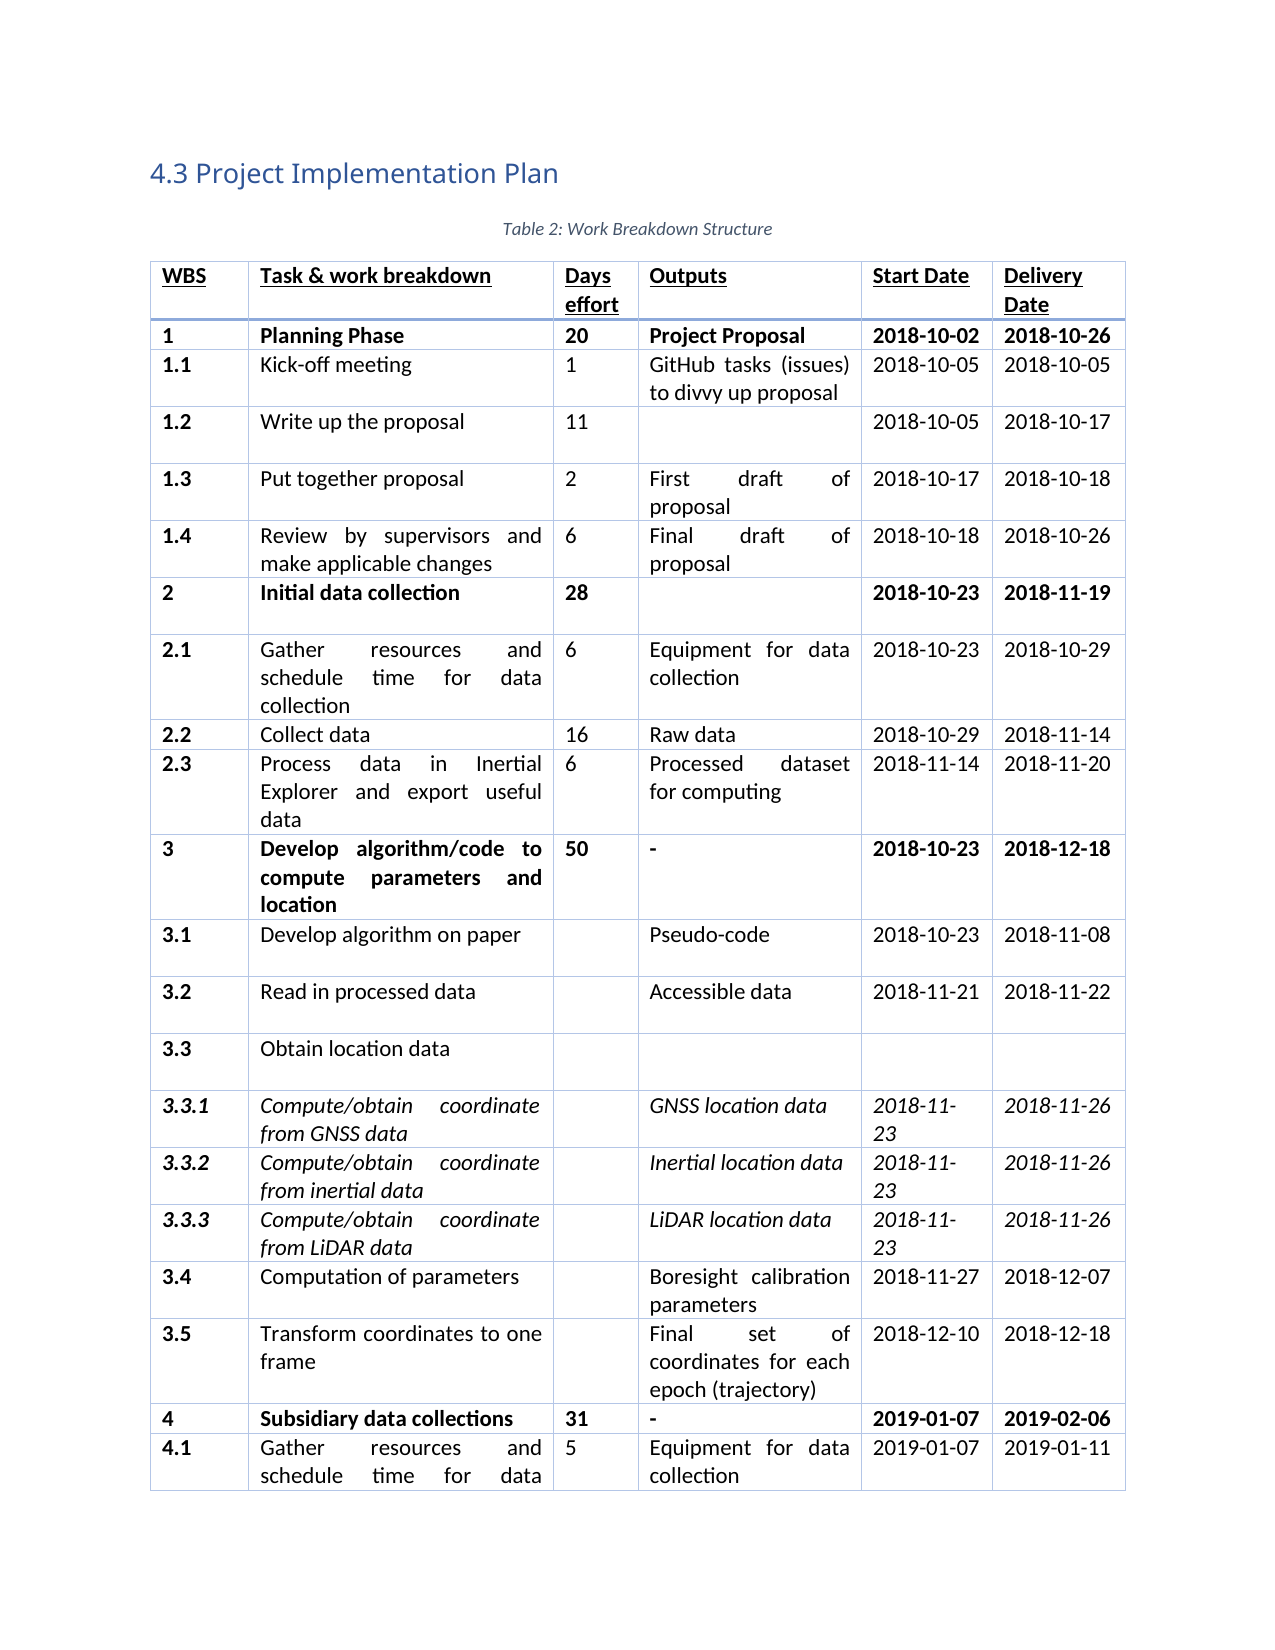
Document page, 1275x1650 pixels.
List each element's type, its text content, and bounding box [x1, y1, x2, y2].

table_cell 1.3 [151, 464, 248, 520]
table_cell 3.3.2 [151, 1148, 248, 1204]
table_cell 4 [151, 1404, 248, 1432]
text Table 2: Work Breakdown Structure [150, 194, 1125, 240]
table_cell Put together proposal [249, 464, 553, 520]
table_header Task & work breakdown [249, 262, 553, 318]
table_cell Computation of parameters [249, 1262, 553, 1318]
table_cell [639, 407, 861, 463]
table_cell Develop algorithm on paper [249, 920, 553, 976]
table_cell 1.4 [151, 521, 248, 577]
table_cell 2018-10-02 [862, 321, 992, 349]
table_cell Develop algorithm/code to compute parameters and location [249, 835, 553, 919]
table_cell Equipment for data collection [639, 635, 861, 719]
table_cell 2018-12-18 [993, 835, 1125, 919]
table_cell 3.2 [151, 977, 248, 1033]
table_cell Read in processed data [249, 977, 553, 1033]
table_cell [554, 1319, 638, 1403]
table_cell 2018-10-23 [862, 835, 992, 919]
table_cell 6 [554, 750, 638, 833]
table_header Start Date [862, 262, 992, 318]
table_cell Planning Phase [249, 321, 553, 349]
table_cell 2018-10-29 [862, 720, 992, 748]
table_cell Gather resources and schedule time for data collection [249, 635, 553, 719]
table_cell 1.2 [151, 407, 248, 463]
table_cell GNSS location data [639, 1091, 861, 1147]
table_cell 2018-11-14 [993, 720, 1125, 748]
table_cell 2018-10-05 [993, 350, 1125, 406]
table_cell 2 [151, 578, 248, 634]
table_cell Initial data collection [249, 578, 553, 634]
table_cell 3.5 [151, 1319, 248, 1403]
table_cell 28 [554, 578, 638, 634]
table_cell Obtain location data [249, 1034, 553, 1090]
table_cell 1 [151, 321, 248, 349]
table_cell Collect data [249, 720, 553, 748]
table_cell 2018-10-18 [993, 464, 1125, 520]
table_cell 2018-11-08 [993, 920, 1125, 976]
table_cell [639, 578, 861, 634]
table_cell 20 [554, 321, 638, 349]
table_cell 2.1 [151, 635, 248, 719]
table_cell [554, 1034, 638, 1090]
table_header WBS [151, 262, 248, 318]
table_cell Kick-off meeting [249, 350, 553, 406]
table_cell Processed dataset for computing [639, 750, 861, 833]
table_cell Compute/obtain coordinate from inertial data [249, 1148, 553, 1204]
subtitle 4.3 Project Implementation Plan [150, 154, 1125, 191]
table_cell Pseudo-code [639, 920, 861, 976]
table_cell 3.1 [151, 920, 248, 976]
table_header Outputs [639, 262, 861, 318]
table_cell Raw data [639, 720, 861, 748]
table_cell 1 [554, 350, 638, 406]
table_header Days effort [554, 262, 638, 318]
table_cell 2019-01-07 [862, 1404, 992, 1432]
table_cell [554, 1091, 638, 1147]
table_cell [554, 1205, 638, 1261]
table_cell Write up the proposal [249, 407, 553, 463]
table_cell [554, 1262, 638, 1318]
table_cell 2018-11-26 [993, 1091, 1125, 1147]
table_header Delivery Date [993, 262, 1125, 318]
table_cell 1.1 [151, 350, 248, 406]
table_cell 2018-11-22 [993, 977, 1125, 1033]
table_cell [249, 1434, 553, 1489]
table_cell 2018-11-23 [862, 1148, 992, 1204]
table_cell - [639, 1404, 861, 1432]
table_cell 2019-01-07 [862, 1434, 992, 1489]
table_cell 2.3 [151, 750, 248, 833]
table_cell 2018-11-14 [862, 750, 992, 833]
table_cell 2 [554, 464, 638, 520]
table_cell 4.1 [151, 1434, 248, 1489]
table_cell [639, 1434, 861, 1489]
table_cell 3.3 [151, 1034, 248, 1090]
table_cell 2019-02-06 [993, 1404, 1125, 1432]
table_cell 2018-10-17 [862, 464, 992, 520]
table_cell 2018-12-07 [993, 1262, 1125, 1318]
table_cell 2018-11-19 [993, 578, 1125, 634]
table_cell 2018-11-26 [993, 1205, 1125, 1261]
table_cell 2018-11-21 [862, 977, 992, 1033]
table_cell Inertial location data [639, 1148, 861, 1204]
table_cell Subsidiary data collections [249, 1404, 553, 1432]
table_cell 3.3.1 [151, 1091, 248, 1147]
table_cell [862, 1034, 992, 1090]
table_cell 2019-01-11 [993, 1434, 1125, 1489]
table_cell 2018-11-23 [862, 1091, 992, 1147]
table_cell Process data in Inertial Explorer and export useful data [249, 750, 553, 833]
table_cell 2018-11-23 [862, 1205, 992, 1261]
table_cell 3 [151, 835, 248, 919]
table_cell Review by supervisors and make applicable changes [249, 521, 553, 577]
table_cell 2018-10-23 [862, 578, 992, 634]
table_cell Final draft of proposal [639, 521, 861, 577]
table_cell Transform coordinates to one frame [249, 1319, 553, 1403]
table_cell GitHub tasks (issues) to divvy up proposal [639, 350, 861, 406]
table_cell - [639, 835, 861, 919]
table_cell 2018-11-20 [993, 750, 1125, 833]
table_cell Accessible data [639, 977, 861, 1033]
table_cell 2018-10-23 [862, 920, 992, 976]
table_cell First draft of proposal [639, 464, 861, 520]
table_cell 2018-11-26 [993, 1148, 1125, 1204]
table_cell 2018-10-23 [862, 635, 992, 719]
table_cell 2018-12-18 [993, 1319, 1125, 1403]
table_cell 2018-10-29 [993, 635, 1125, 719]
table_cell 2018-10-26 [993, 321, 1125, 349]
table_cell 2018-10-05 [862, 350, 992, 406]
table_cell 2018-11-27 [862, 1262, 992, 1318]
table_cell 50 [554, 835, 638, 919]
table_cell [993, 1034, 1125, 1090]
table_cell 3.4 [151, 1262, 248, 1318]
table_cell Final set of coordinates for each epoch (trajectory) [639, 1319, 861, 1403]
table_cell 2018-10-17 [993, 407, 1125, 463]
table_cell 6 [554, 635, 638, 719]
table_cell Boresight calibration parameters [639, 1262, 861, 1318]
table_cell [554, 977, 638, 1033]
table_cell 31 [554, 1404, 638, 1432]
table_cell [639, 1034, 861, 1090]
table_cell LiDAR location data [639, 1205, 861, 1261]
table_cell 5 [554, 1434, 638, 1489]
table_cell 2018-12-10 [862, 1319, 992, 1403]
table_cell 3.3.3 [151, 1205, 248, 1261]
table_cell Compute/obtain coordinate from GNSS data [249, 1091, 553, 1147]
table_cell 2.2 [151, 720, 248, 748]
table_cell 16 [554, 720, 638, 748]
table_cell 6 [554, 521, 638, 577]
table_cell 2018-10-18 [862, 521, 992, 577]
table_cell Project Proposal [639, 321, 861, 349]
table_cell Compute/obtain coordinate from LiDAR data [249, 1205, 553, 1261]
table_cell [554, 920, 638, 976]
table_cell 11 [554, 407, 638, 463]
table_cell 2018-10-26 [993, 521, 1125, 577]
table_cell 2018-10-05 [862, 407, 992, 463]
table_cell [554, 1148, 638, 1204]
